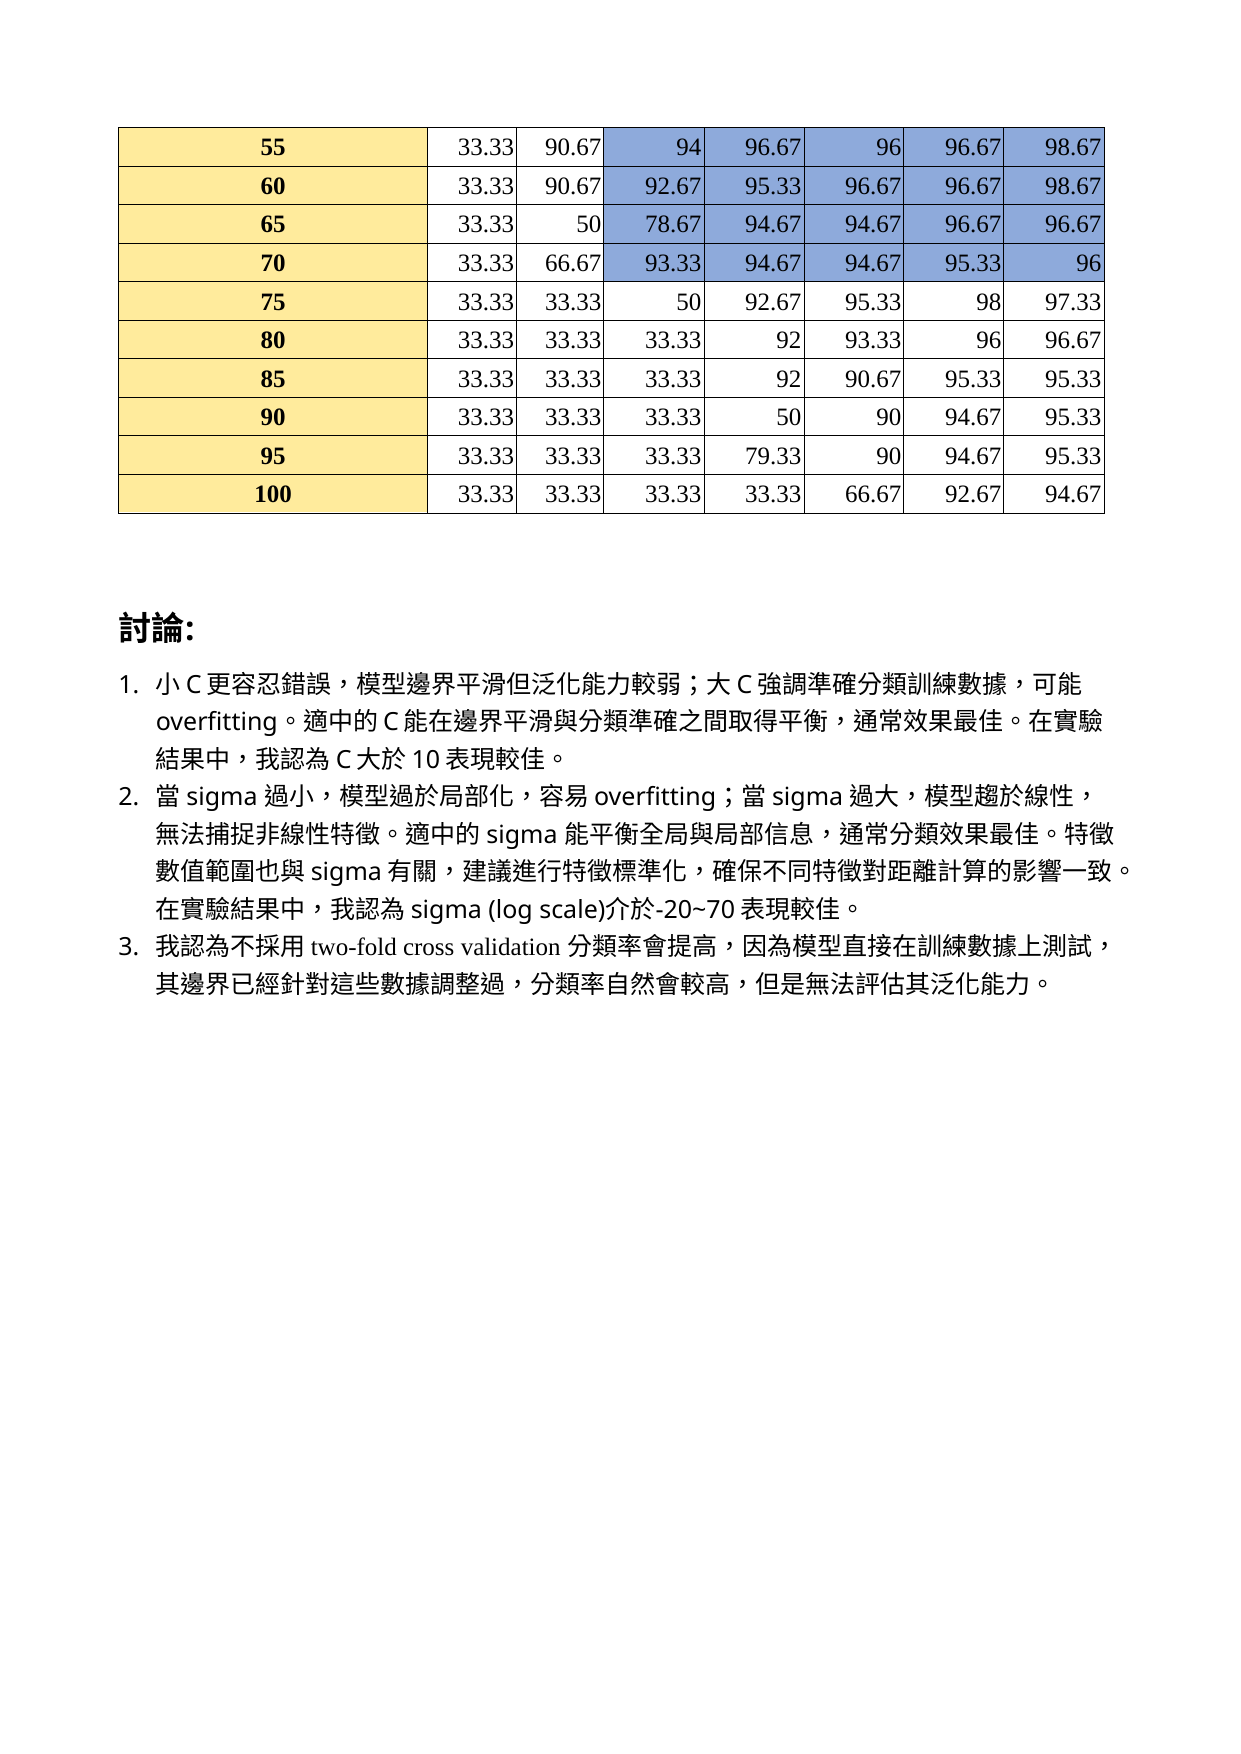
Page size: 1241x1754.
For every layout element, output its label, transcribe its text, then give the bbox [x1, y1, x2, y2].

table_cell 33.33 [517, 398, 603, 435]
table_cell 94.67 [1004, 475, 1104, 512]
table_cell 96 [805, 128, 903, 166]
table_cell 33.33 [428, 167, 516, 204]
table_cell 92 [705, 359, 804, 397]
table_cell 70 [119, 244, 427, 281]
table_cell 75 [119, 282, 427, 320]
table_cell 95.33 [805, 282, 903, 320]
table_cell 33.33 [604, 475, 704, 512]
text 討論: [118, 588, 1122, 663]
table_cell 33.33 [517, 436, 603, 474]
table_cell 78.67 [604, 205, 704, 243]
table_cell 95.33 [1004, 359, 1104, 397]
table_cell 96.67 [904, 205, 1003, 243]
table_cell 96 [1004, 244, 1104, 281]
table_cell 90 [119, 398, 427, 435]
table_cell 50 [705, 398, 804, 435]
table_cell 92.67 [705, 282, 804, 320]
table_cell 95 [119, 436, 427, 474]
table_cell 93.33 [604, 244, 704, 281]
table_cell 94.67 [805, 205, 903, 243]
table_cell 33.33 [517, 359, 603, 397]
table_cell 96.67 [705, 128, 804, 166]
table_cell 33.33 [428, 244, 516, 281]
table_cell 80 [119, 321, 427, 358]
table_cell 96.67 [904, 167, 1003, 204]
table_cell 95.33 [705, 167, 804, 204]
table_cell 65 [119, 205, 427, 243]
table_cell 96 [904, 321, 1003, 358]
table_cell 66.67 [517, 244, 603, 281]
table_cell 94 [604, 128, 704, 166]
table_cell 33.33 [517, 475, 603, 512]
table_cell 96.67 [805, 167, 903, 204]
table_cell 90 [805, 436, 903, 474]
table_cell 33.33 [428, 321, 516, 358]
table_cell 50 [517, 205, 603, 243]
table_cell 33.33 [517, 282, 603, 320]
table_cell 95.33 [1004, 398, 1104, 435]
table_cell 33.33 [428, 205, 516, 243]
table_cell 33.33 [428, 282, 516, 320]
table_cell 94.67 [705, 244, 804, 281]
table_cell 98.67 [1004, 167, 1104, 204]
table_cell 94.67 [904, 398, 1003, 435]
table_cell 96.67 [904, 128, 1003, 166]
table_cell 33.33 [428, 398, 516, 435]
table_cell 95.33 [904, 359, 1003, 397]
table_cell 98 [904, 282, 1003, 320]
table_cell 100 [119, 475, 427, 512]
table_cell 95.33 [904, 244, 1003, 281]
table_cell 33.33 [604, 321, 704, 358]
table_cell 60 [119, 167, 427, 204]
table_cell 33.33 [428, 128, 516, 166]
table_cell 95.33 [1004, 436, 1104, 474]
list 我認為不採用two-fold cross validation 分類率會提高，因為模型直接在訓練數據上測試，其邊界已經針對這些數據調整過，分類率自然會較高，但是無法評估其泛化能力。 [118, 926, 1122, 1001]
table_cell 33.33 [428, 436, 516, 474]
list 小C更容忍錯誤，模型邊界平滑但泛化能力較弱；大C強調準確分類訓練數據，可能overfitting。適中的C能在邊界平滑與分類準確之間取得平衡，通常效果最佳。在實驗結果中，我認為C大於10表現較佳。 [118, 663, 1122, 776]
list 當 sigma 過小，模型過於局部化，容易overfitting；當 sigma 過大，模型趨於線性，無法捕捉非線性特徵。適中的 sigma 能平衡全局與局部信息，通常分類效果最佳。特徵數值範圍也與sigma有關，建議進行特徵標準化，確保不同特徵對距離計算的影響一致。在實驗結果中，我認為sigma (log scale)介於-20~70表現較佳。 [118, 776, 1122, 926]
table_cell 90.67 [517, 128, 603, 166]
table_cell 55 [119, 128, 427, 166]
table_cell 92.67 [604, 167, 704, 204]
table_cell 85 [119, 359, 427, 397]
table_cell 96.67 [1004, 205, 1104, 243]
table_cell 94.67 [805, 244, 903, 281]
table_cell 90 [805, 398, 903, 435]
table_cell 93.33 [805, 321, 903, 358]
table_cell 97.33 [1004, 282, 1104, 320]
table_cell 79.33 [705, 436, 804, 474]
table_cell 96.67 [1004, 321, 1104, 358]
table_cell 33.33 [604, 398, 704, 435]
table_cell 33.33 [604, 359, 704, 397]
table_cell 33.33 [604, 436, 704, 474]
table_cell 33.33 [428, 359, 516, 397]
table_cell 33.33 [428, 475, 516, 512]
table_cell 33.33 [517, 321, 603, 358]
table_cell 66.67 [805, 475, 903, 512]
table_cell 94.67 [904, 436, 1003, 474]
table_cell 92 [705, 321, 804, 358]
table_cell 98.67 [1004, 128, 1104, 166]
table_cell 90.67 [517, 167, 603, 204]
table_cell 33.33 [705, 475, 804, 512]
table_cell 94.67 [705, 205, 804, 243]
table_cell 90.67 [805, 359, 903, 397]
table_cell 92.67 [904, 475, 1003, 512]
table_cell 50 [604, 282, 704, 320]
